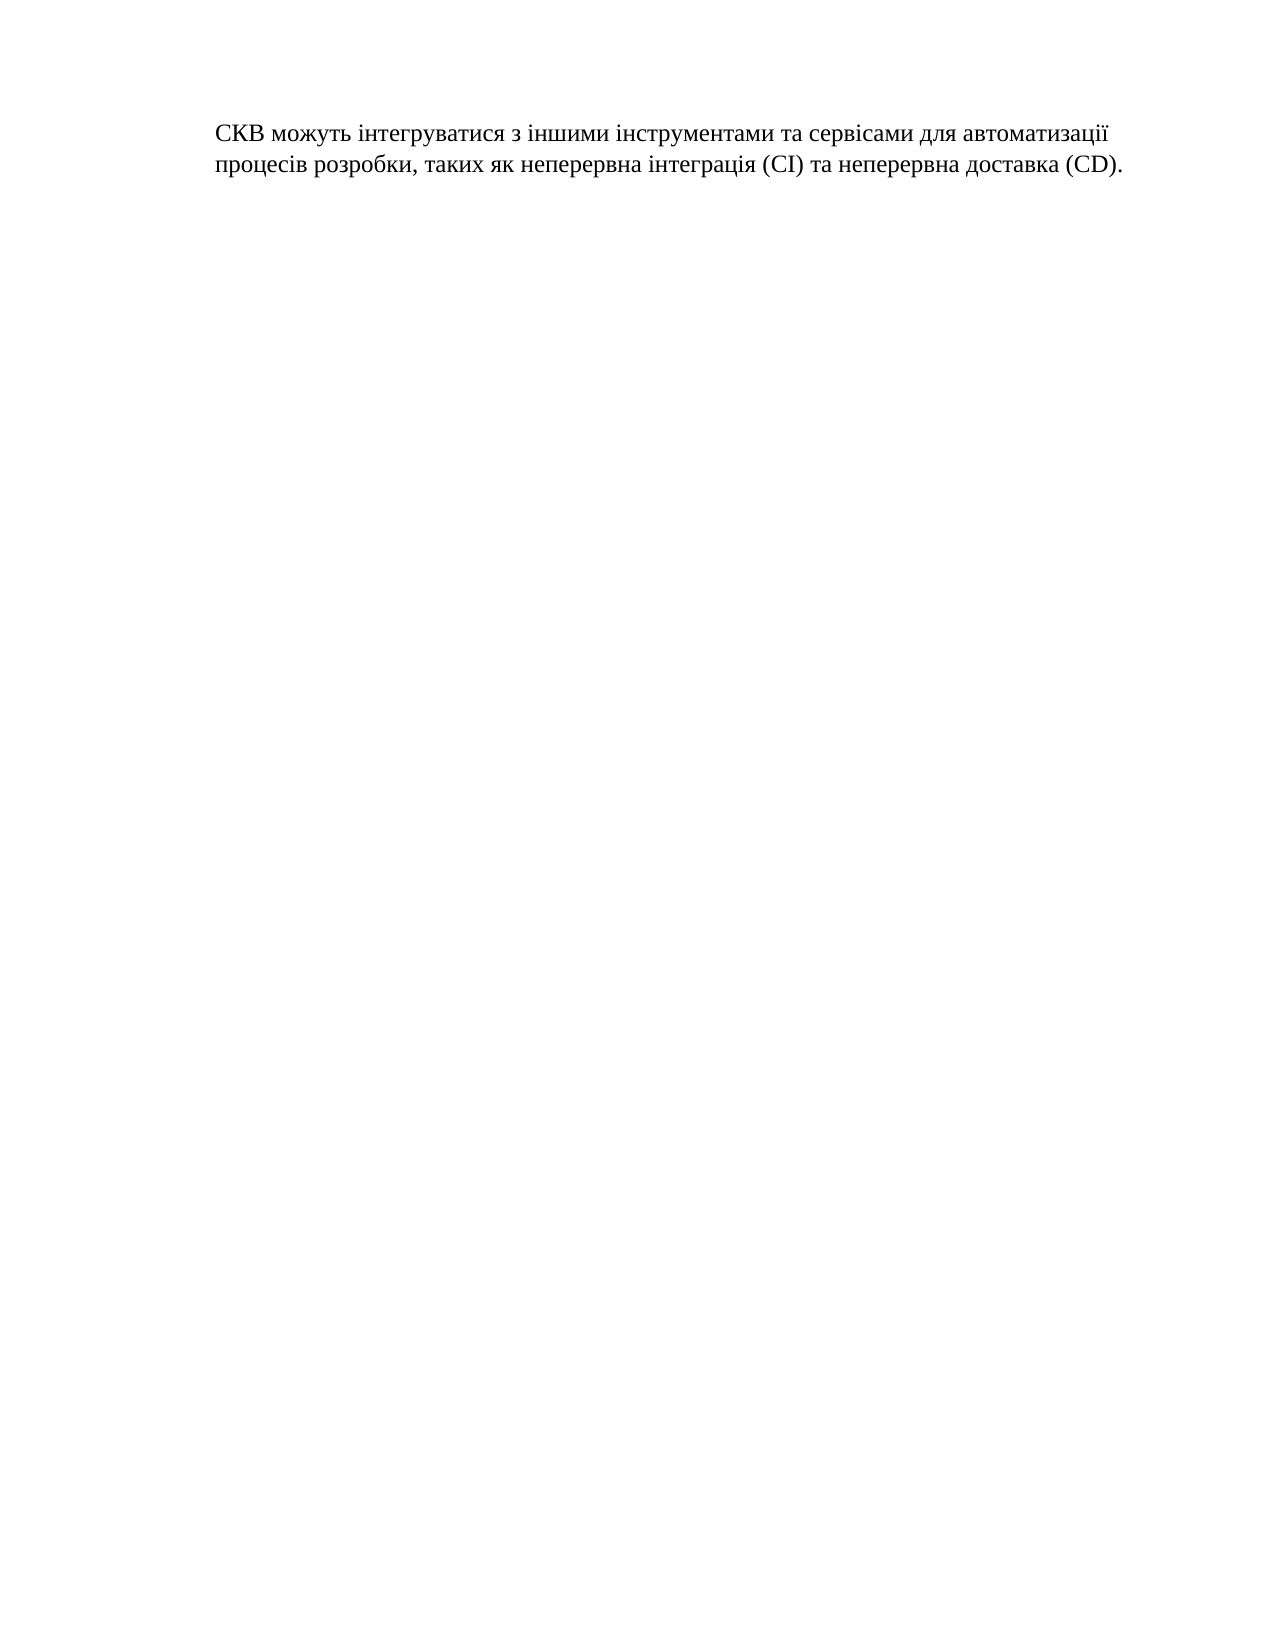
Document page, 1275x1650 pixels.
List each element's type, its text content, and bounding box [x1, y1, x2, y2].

text СКВ можуть інтегруватися з іншими інструментами та сервісами для автоматизації процесів розробки, таких як неперервна інтеграція (CI) та неперервна доставка (CD). [215, 118, 1186, 178]
